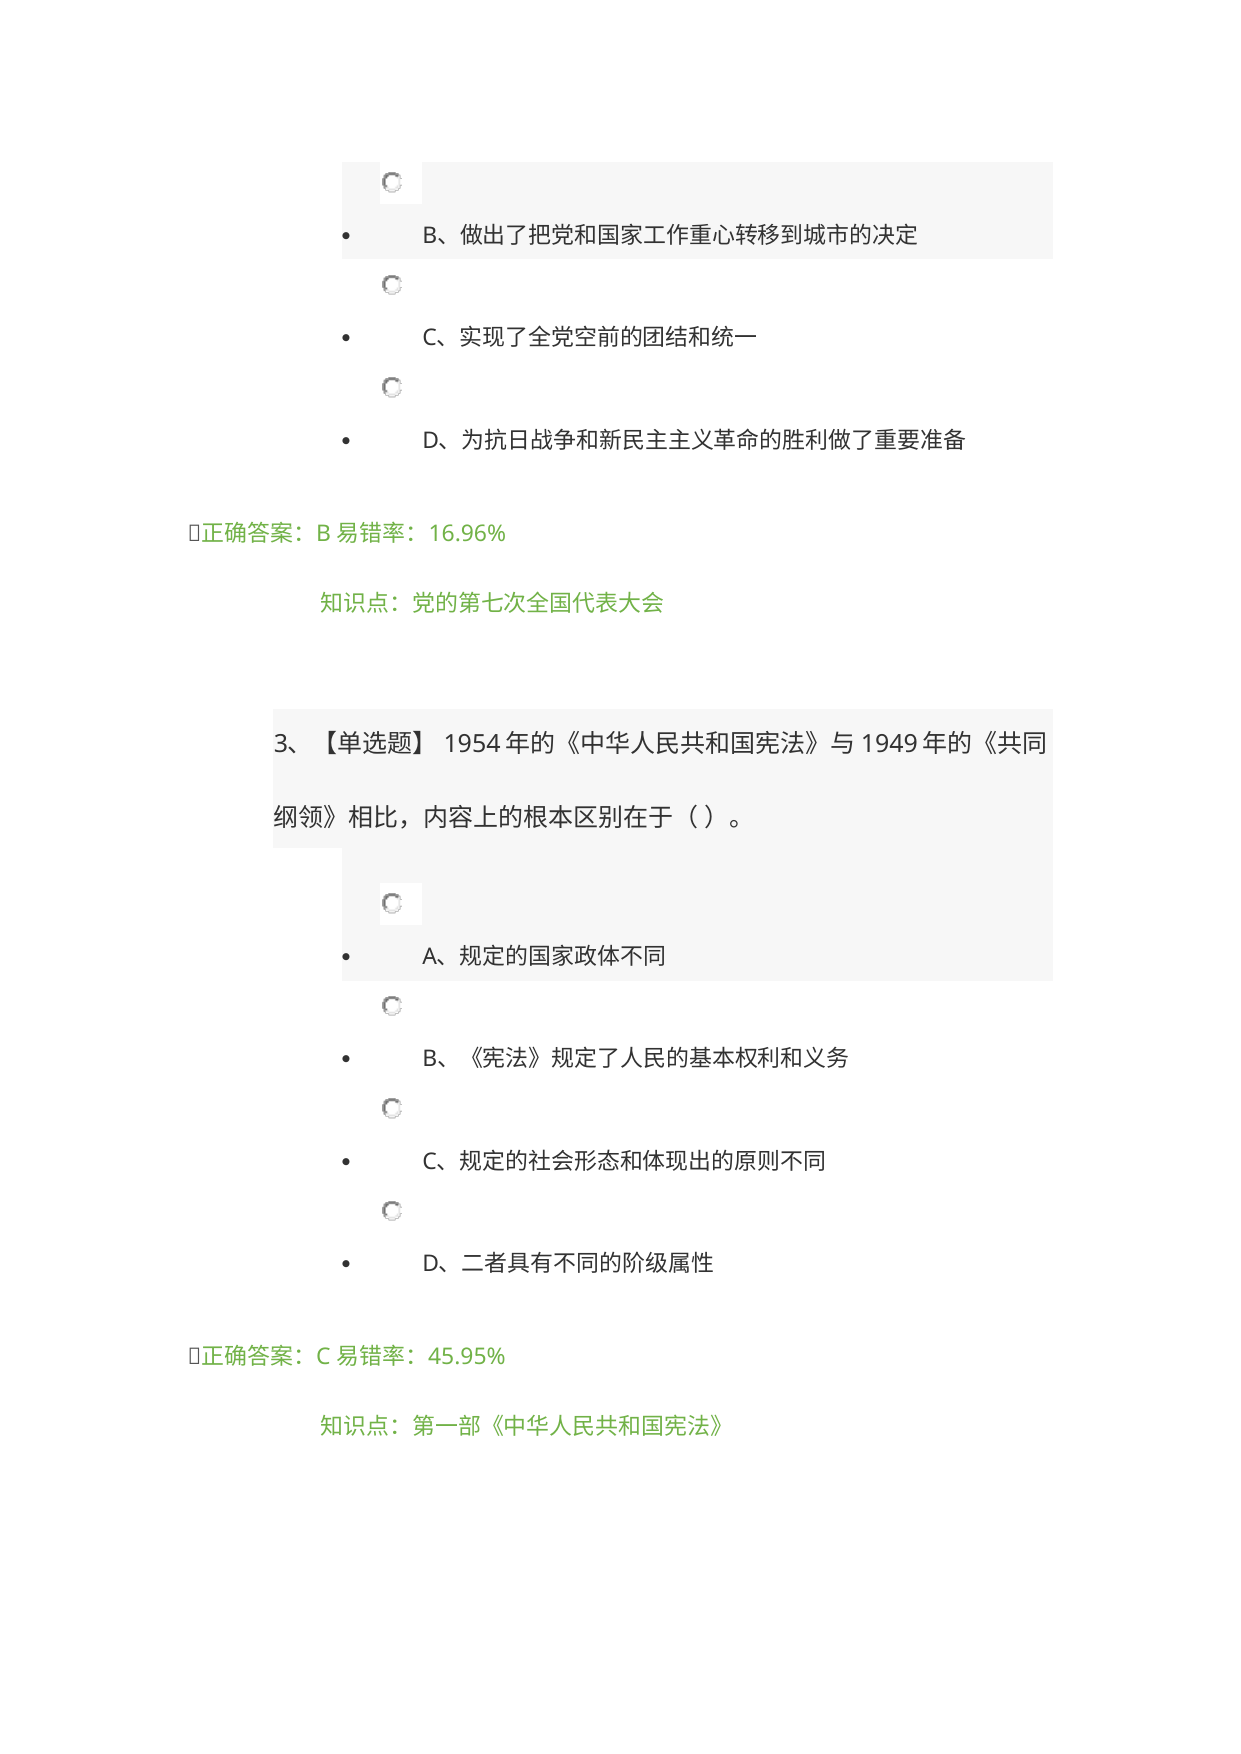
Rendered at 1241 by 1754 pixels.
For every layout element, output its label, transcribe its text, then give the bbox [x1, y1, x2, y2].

text 知识点：第一部《中华人民共和国宪法》 [320, 1392, 936, 1457]
text 3、【单选题】 1954年的《中华人民共和国宪法》与1949年的《共同纲领》相比，内容上的根本区别在于（ ）。 [273, 709, 1053, 848]
list B、做出了把党和国家工作重心转移到城市的决定 [342, 162, 1053, 259]
text 知识点：党的第七次全国代表大会 [320, 569, 936, 634]
list A、规定的国家政体不同 [342, 883, 1053, 981]
text 正确答案：C 易错率：45.95% [187, 1322, 1053, 1387]
text 正确答案：B 易错率：16.96% [187, 499, 1053, 564]
list D、为抗日战争和新民主主义革命的胜利做了重要准备 [342, 367, 1053, 464]
list C、规定的社会形态和体现出的原则不同 [342, 1088, 1053, 1186]
list D、二者具有不同的阶级属性 [342, 1191, 1053, 1288]
list C、实现了全党空前的团结和统一 [342, 264, 1053, 362]
list B、《宪法》规定了人民的基本权利和义务 [342, 986, 1053, 1083]
